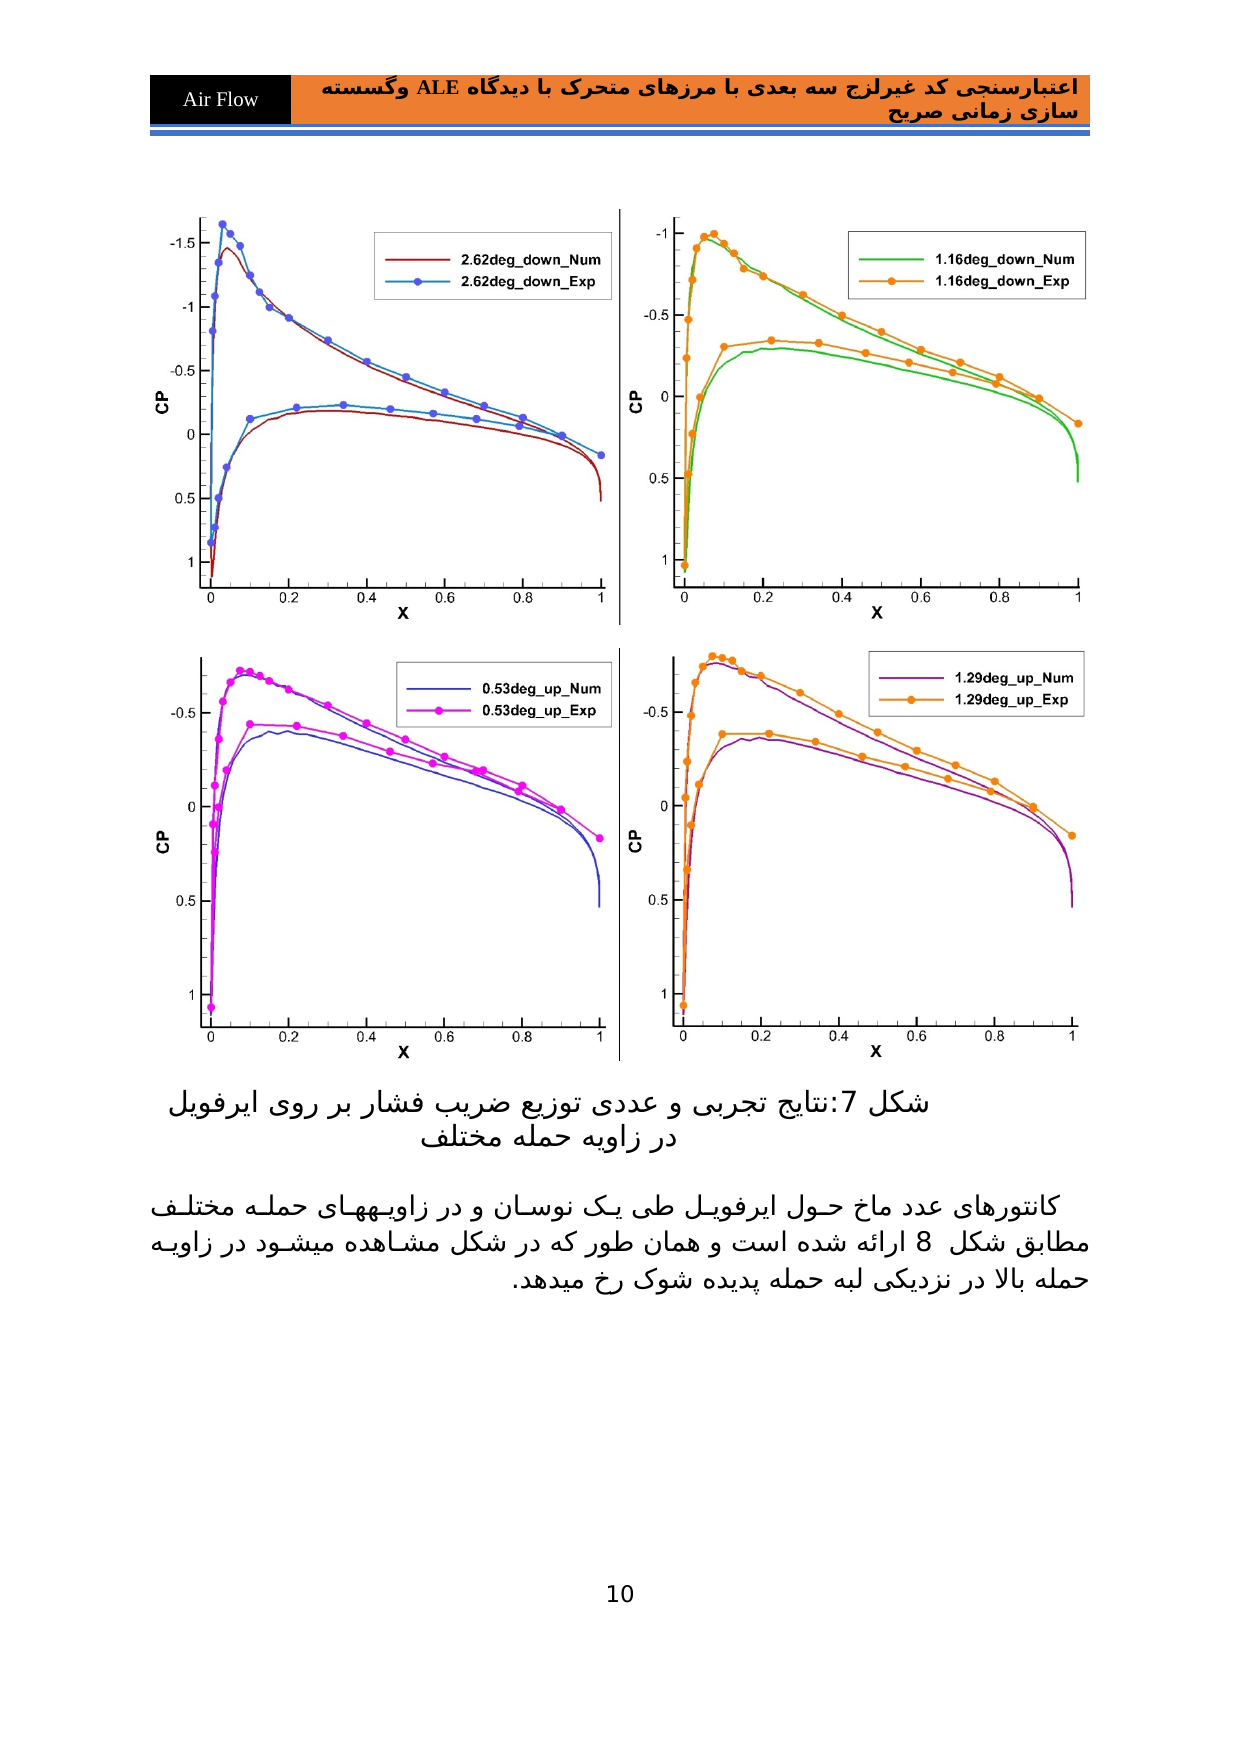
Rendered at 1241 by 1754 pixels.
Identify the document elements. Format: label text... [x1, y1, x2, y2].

text شکل 7:نتایج تجربی و عددی توزیع ضریب فشار بر روی ایرفویل در زاویه حمله مختلف [150, 1085, 947, 1153]
text کانتورهای عدد ماخ حول ایرفویل طی یک نوسان و در زاویههای حمله مختلف مطابق شکل 8 ارائه شده است و همان طور که در شکل مشاهده میشود در زاویه حمله بالا در نزدیکی لبه حمله پدیده شوک رخ میدهد. [150, 1191, 1090, 1294]
picture [150, 209, 1090, 625]
picture [150, 648, 1090, 1061]
